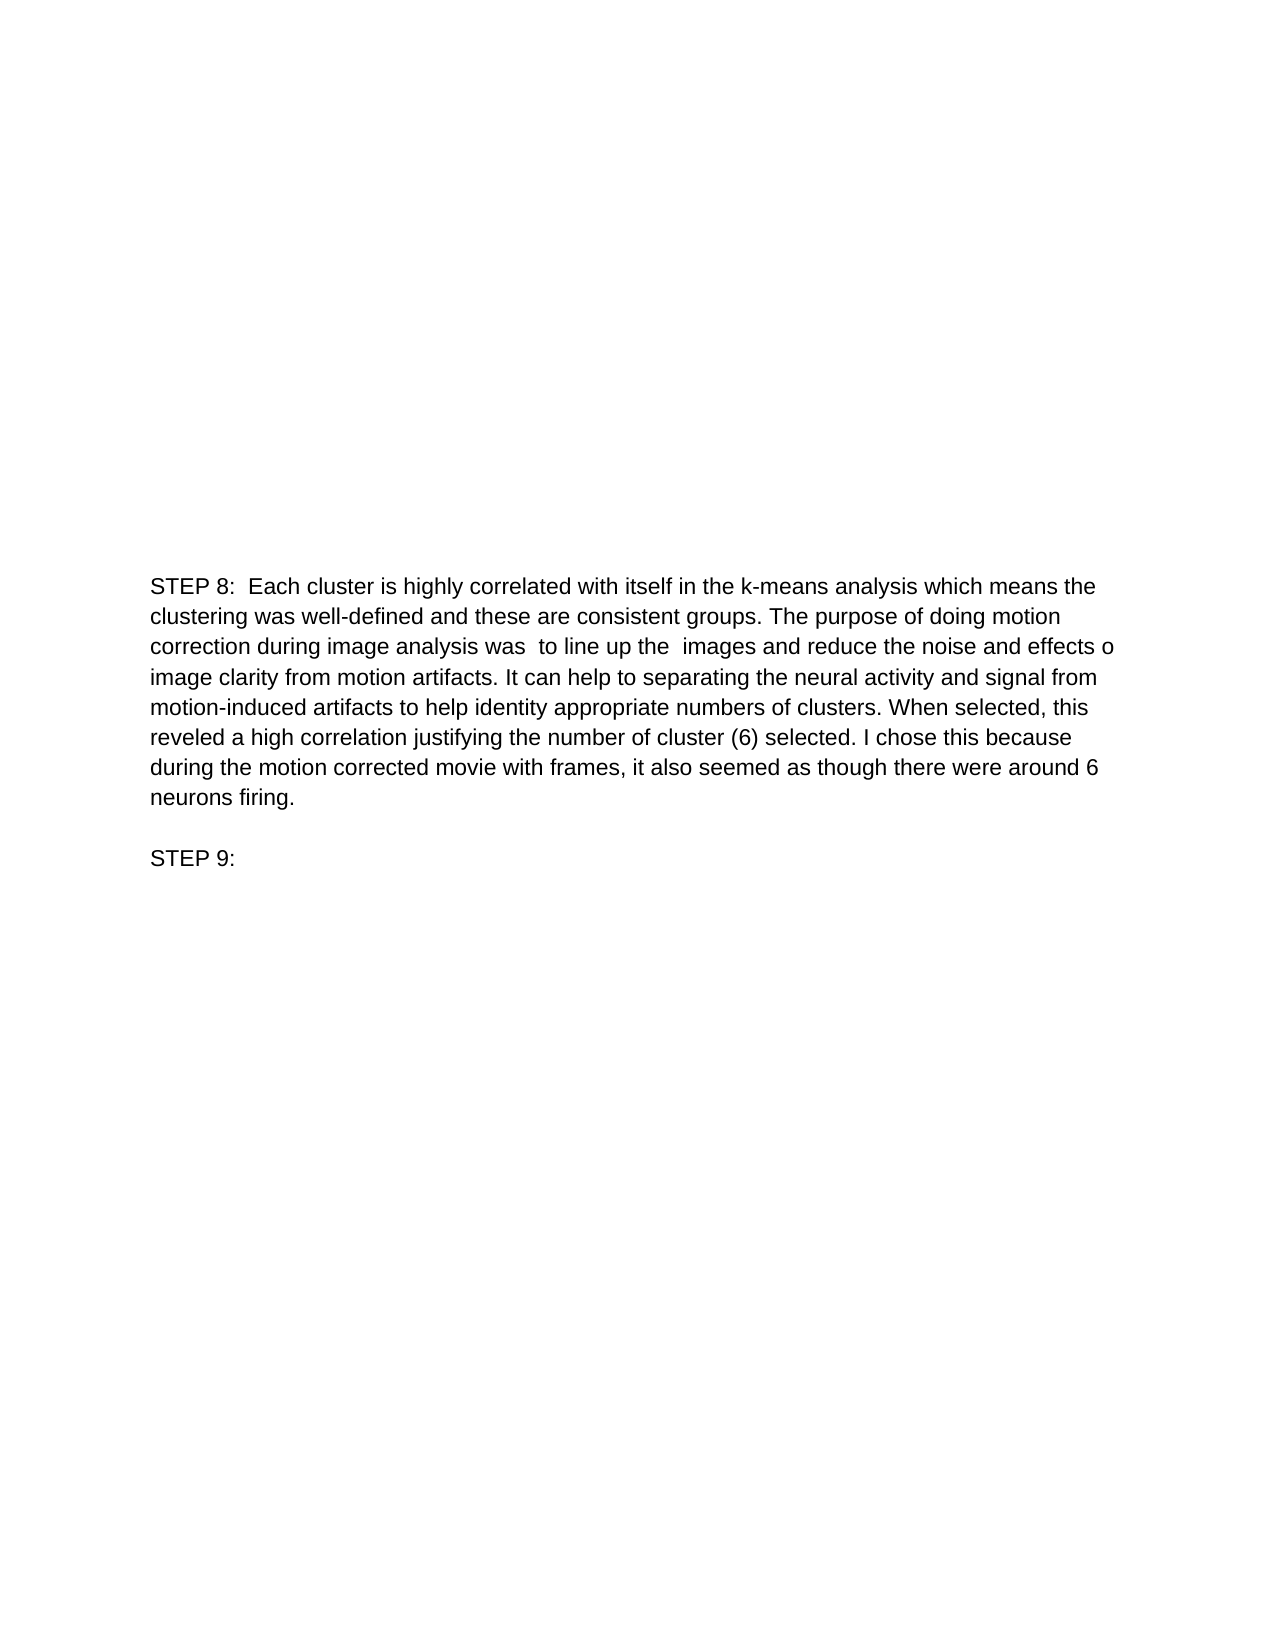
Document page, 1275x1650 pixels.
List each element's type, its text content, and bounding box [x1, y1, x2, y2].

text STEP 9: [150, 845, 1125, 871]
text STEP 8: Each cluster is highly correlated with itself in the k-means analysis which means the clustering was well-defined and these are consistent groups. The purpose of doing motion correction during image analysis was to line up the images and reduce the noise and effects o image clarity from motion artifacts. It can help to separating the neural activity and signal from motion-induced artifacts to help identity appropriate numbers of clusters. When selected, this reveled a high correlation justifying the number of cluster (6) selected. I chose this because during the motion corrected movie with frames, it also seemed as though there were around 6 neurons firing. [150, 573, 1125, 811]
